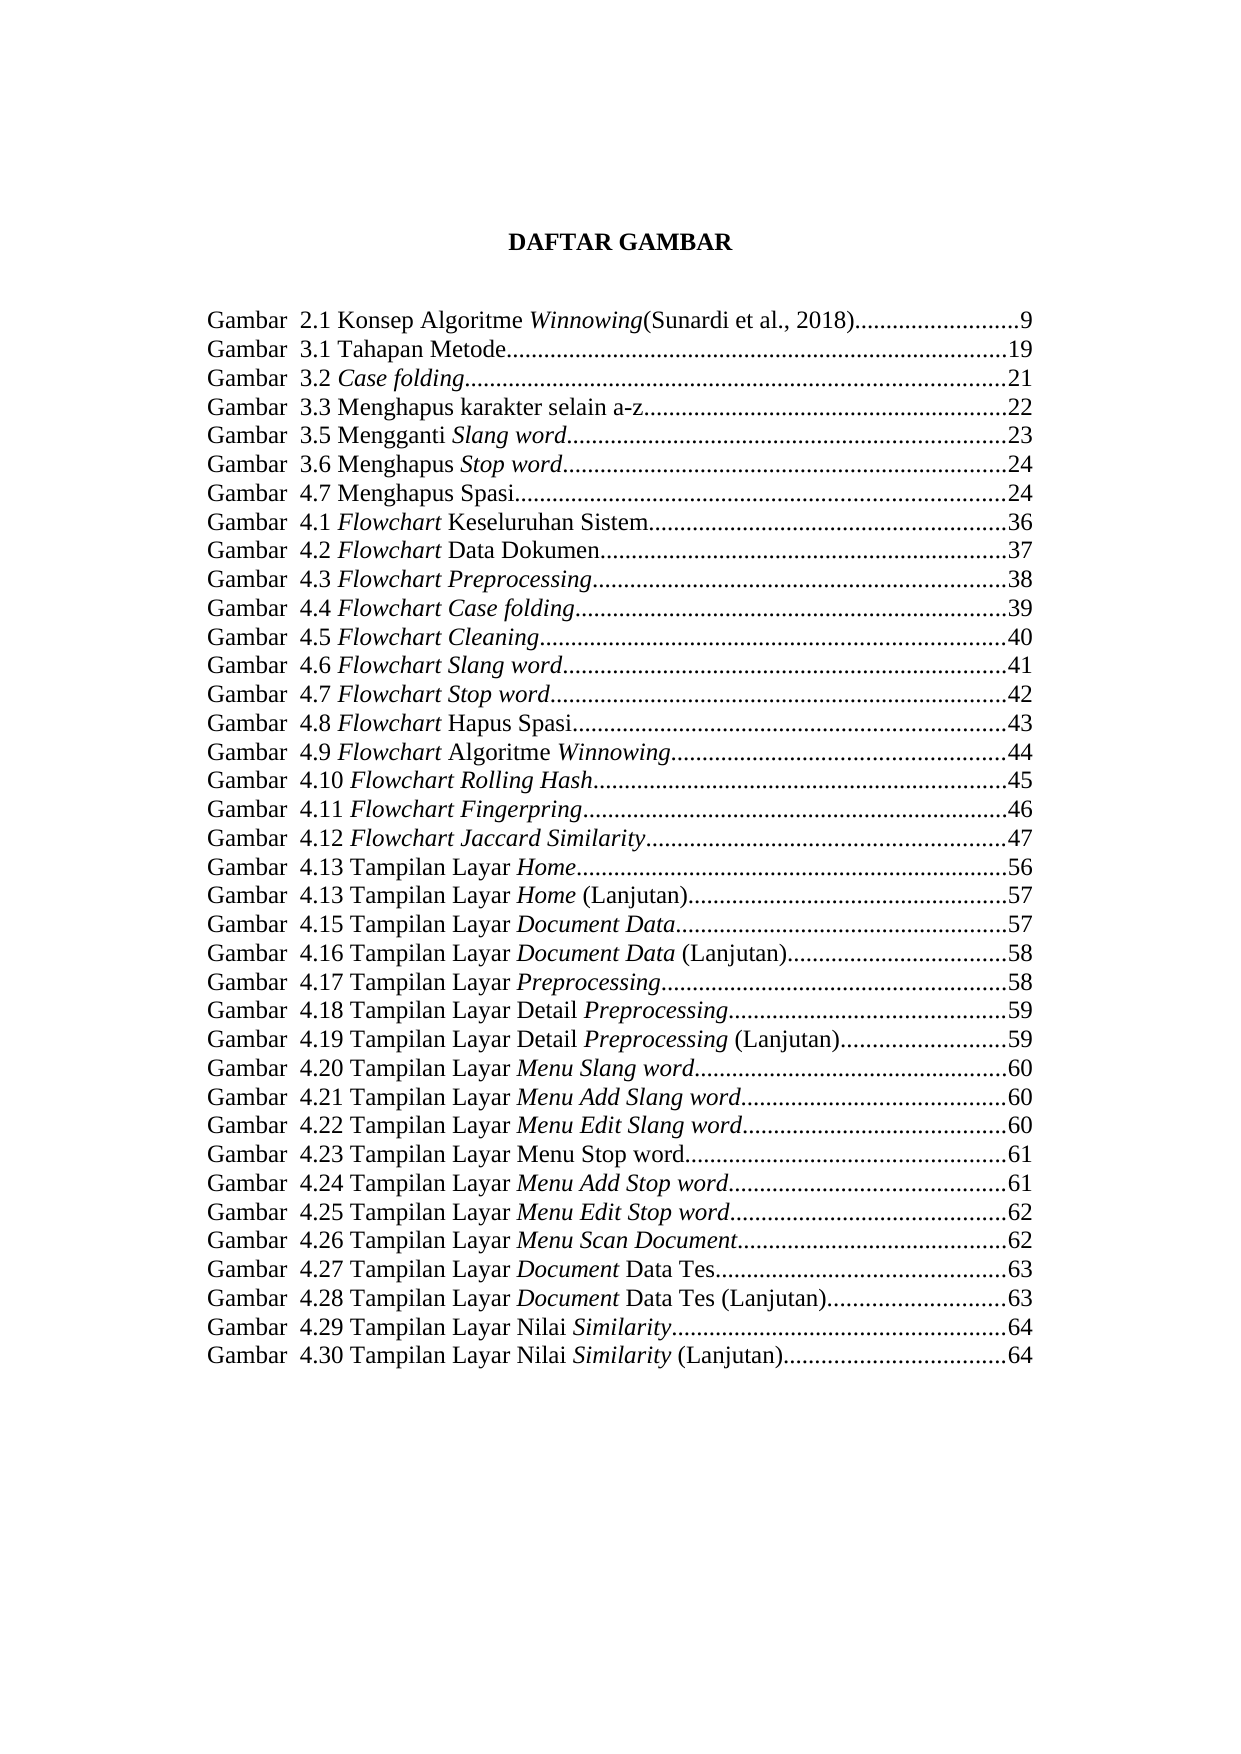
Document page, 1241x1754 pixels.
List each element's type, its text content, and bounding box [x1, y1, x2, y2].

text Gambar 4.23 Tampilan Layar Menu Stop word 61 [207, 1139, 1033, 1168]
text Gambar 4.18 Tampilan Layar Detail Preprocessing 59 [207, 996, 1033, 1024]
text Gambar 4.11 Flowchart Fingerpring 46 [207, 794, 1033, 823]
text Gambar 4.4 Flowchart Case folding 39 [207, 593, 1033, 622]
text Gambar 4.22 Tampilan Layar Menu Edit Slang word 60 [207, 1111, 1033, 1139]
text Gambar 4.24 Tampilan Layar Menu Add Stop word 61 [207, 1168, 1033, 1197]
text Gambar 4.6 Flowchart Slang word 41 [207, 651, 1033, 679]
text Gambar 4.30 Tampilan Layar Nilai Similarity (Lanjutan) 64 [207, 1341, 1033, 1369]
text Gambar 4.19 Tampilan Layar Detail Preprocessing (Lanjutan) 59 [207, 1024, 1033, 1053]
text Gambar 3.5 Mengganti Slang word 23 [207, 421, 1033, 449]
text Gambar 4.1 Flowchart Keseluruhan Sistem 36 [207, 507, 1033, 536]
text Gambar 4.7 Flowchart Stop word 42 [207, 679, 1033, 708]
text Gambar 4.13 Tampilan Layar Home 56 [207, 852, 1033, 881]
text Gambar 4.27 Tampilan Layar Document Data Tes 63 [207, 1254, 1033, 1283]
subtitle daftar gambar [207, 227, 1033, 256]
text Gambar 4.8 Flowchart Hapus Spasi 43 [207, 708, 1033, 737]
text Gambar 4.15 Tampilan Layar Document Data 57 [207, 909, 1033, 938]
text Gambar 4.5 Flowchart Cleaning 40 [207, 622, 1033, 651]
text Gambar 2.1 Konsep Algoritme Winnowing(Sunardi et al., 2018) 9 [207, 306, 1033, 334]
text Gambar 4.16 Tampilan Layar Document Data (Lanjutan) 58 [207, 938, 1033, 967]
text Gambar 4.21 Tampilan Layar Menu Add Slang word 60 [207, 1082, 1033, 1111]
text Gambar 3.1 Tahapan Metode 19 [207, 334, 1033, 363]
text Gambar 4.13 Tampilan Layar Home (Lanjutan) 57 [207, 881, 1033, 909]
text Gambar 4.7 Menghapus Spasi 24 [207, 478, 1033, 507]
text Gambar 4.28 Tampilan Layar Document Data Tes (Lanjutan) 63 [207, 1283, 1033, 1312]
text Gambar 3.2 Case folding 21 [207, 363, 1033, 392]
text Gambar 4.26 Tampilan Layar Menu Scan Document 62 [207, 1226, 1033, 1254]
text Gambar 4.12 Flowchart Jaccard Similarity 47 [207, 823, 1033, 852]
text Gambar 3.3 Menghapus karakter selain a-z 22 [207, 392, 1033, 421]
text Gambar 4.9 Flowchart Algoritme Winnowing 44 [207, 737, 1033, 766]
text Gambar 3.6 Menghapus Stop word 24 [207, 449, 1033, 478]
text Gambar 4.10 Flowchart Rolling Hash 45 [207, 766, 1033, 794]
text Gambar 4.25 Tampilan Layar Menu Edit Stop word 62 [207, 1197, 1033, 1226]
text Gambar 4.3 Flowchart Preprocessing 38 [207, 564, 1033, 593]
text Gambar 4.29 Tampilan Layar Nilai Similarity 64 [207, 1312, 1033, 1341]
text Gambar 4.2 Flowchart Data Dokumen 37 [207, 536, 1033, 564]
text Gambar 4.20 Tampilan Layar Menu Slang word 60 [207, 1053, 1033, 1082]
text Gambar 4.17 Tampilan Layar Preprocessing 58 [207, 967, 1033, 996]
